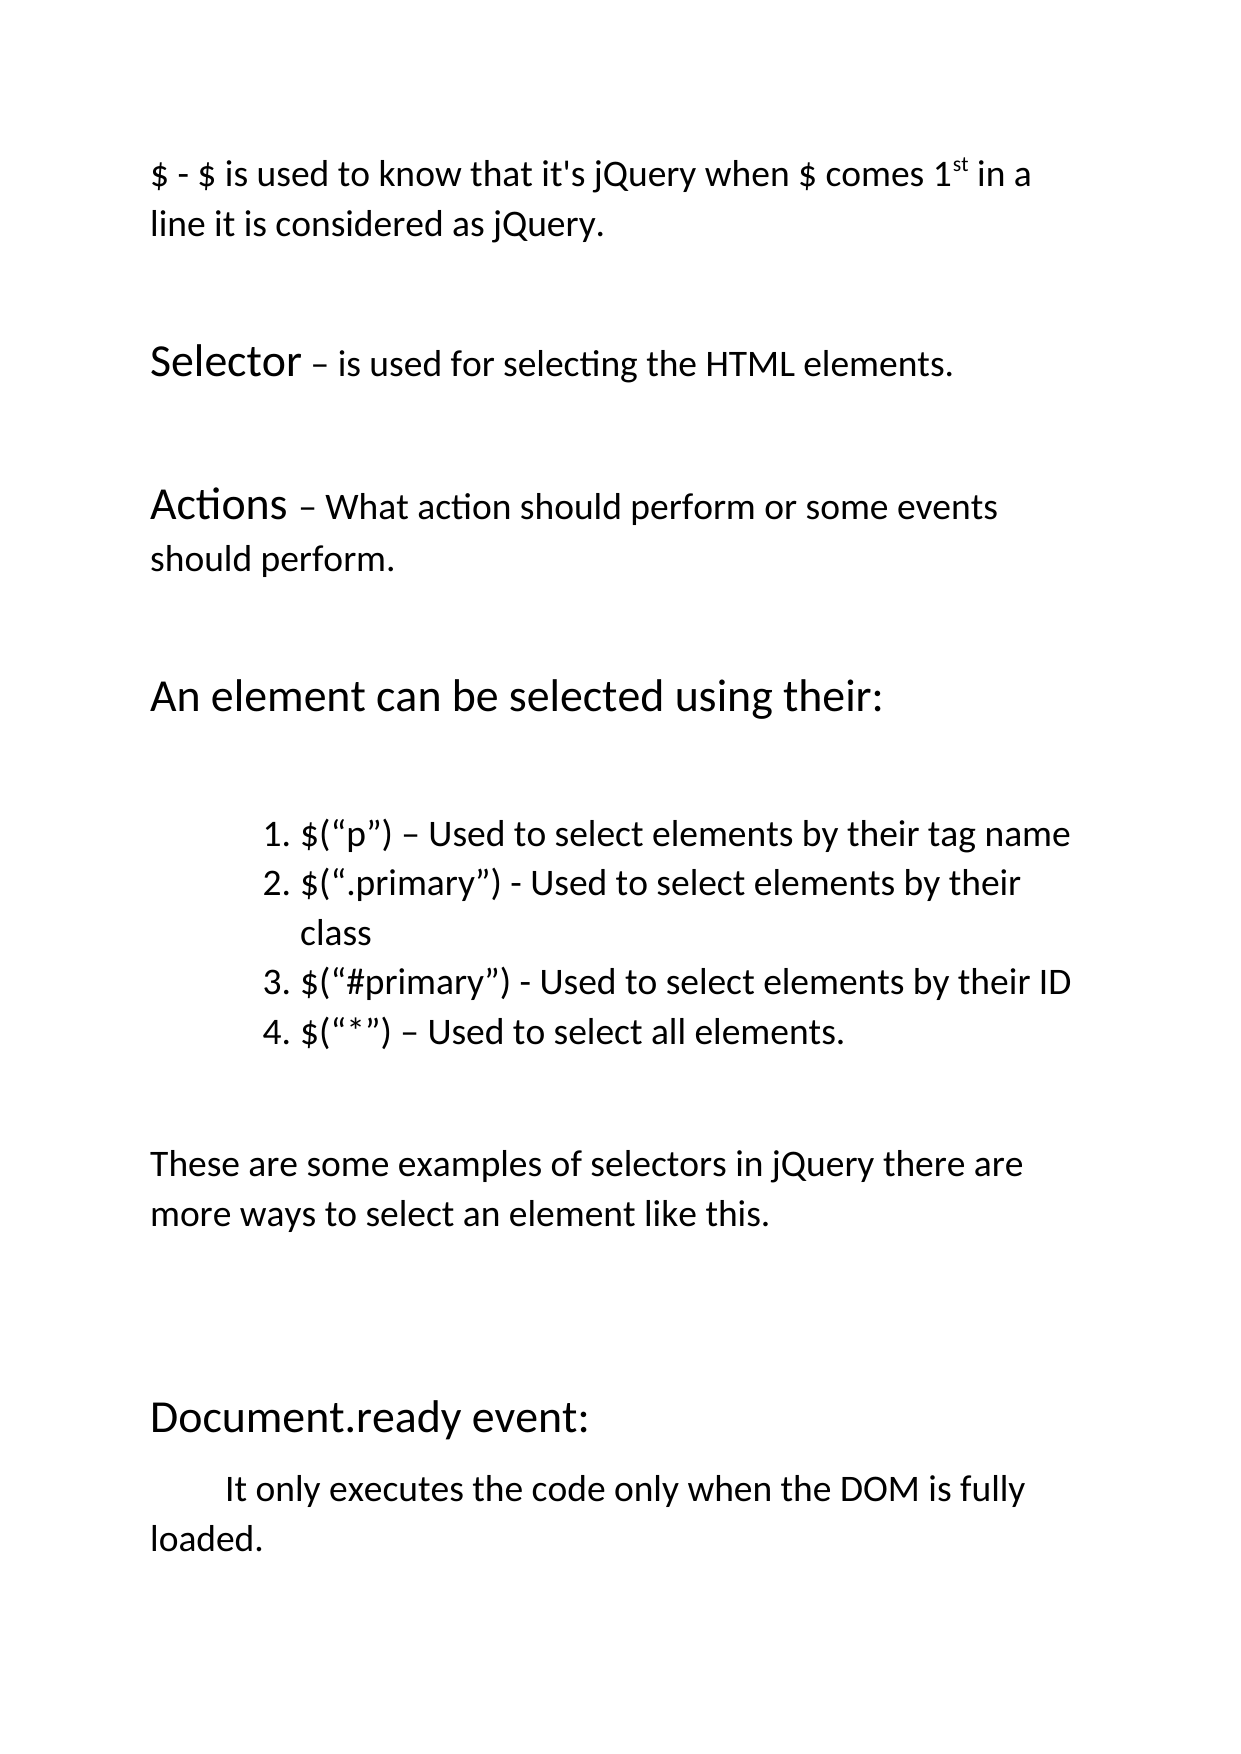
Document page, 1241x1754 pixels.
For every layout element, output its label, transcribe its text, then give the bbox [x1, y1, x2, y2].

list $(“.primary”) - Used to select elements by their class [262, 859, 1090, 955]
text These are some examples of selectors in jQuery there are more ways to select an element like this. [150, 1140, 1090, 1235]
text Actions – What action should perform or some events should perform. [150, 475, 1090, 580]
text Selector – is used for selecting the HTML elements. [150, 332, 1090, 388]
text It only executes the code only when the DOM is fully loaded. [150, 1465, 1090, 1560]
text Document.ready event: [150, 1388, 1090, 1444]
list $(“*”) – Used to select all elements. [262, 1008, 1090, 1054]
list $(“#primary”) - Used to select elements by their ID [262, 958, 1090, 1004]
text $ - $ is used to know that it's jQuery when $ comes 1st in a line it is considered as jQuery. [150, 150, 1090, 245]
list $(“p”) – Used to select elements by their tag name [262, 810, 1090, 856]
text An element can be selected using their: [150, 667, 1090, 723]
